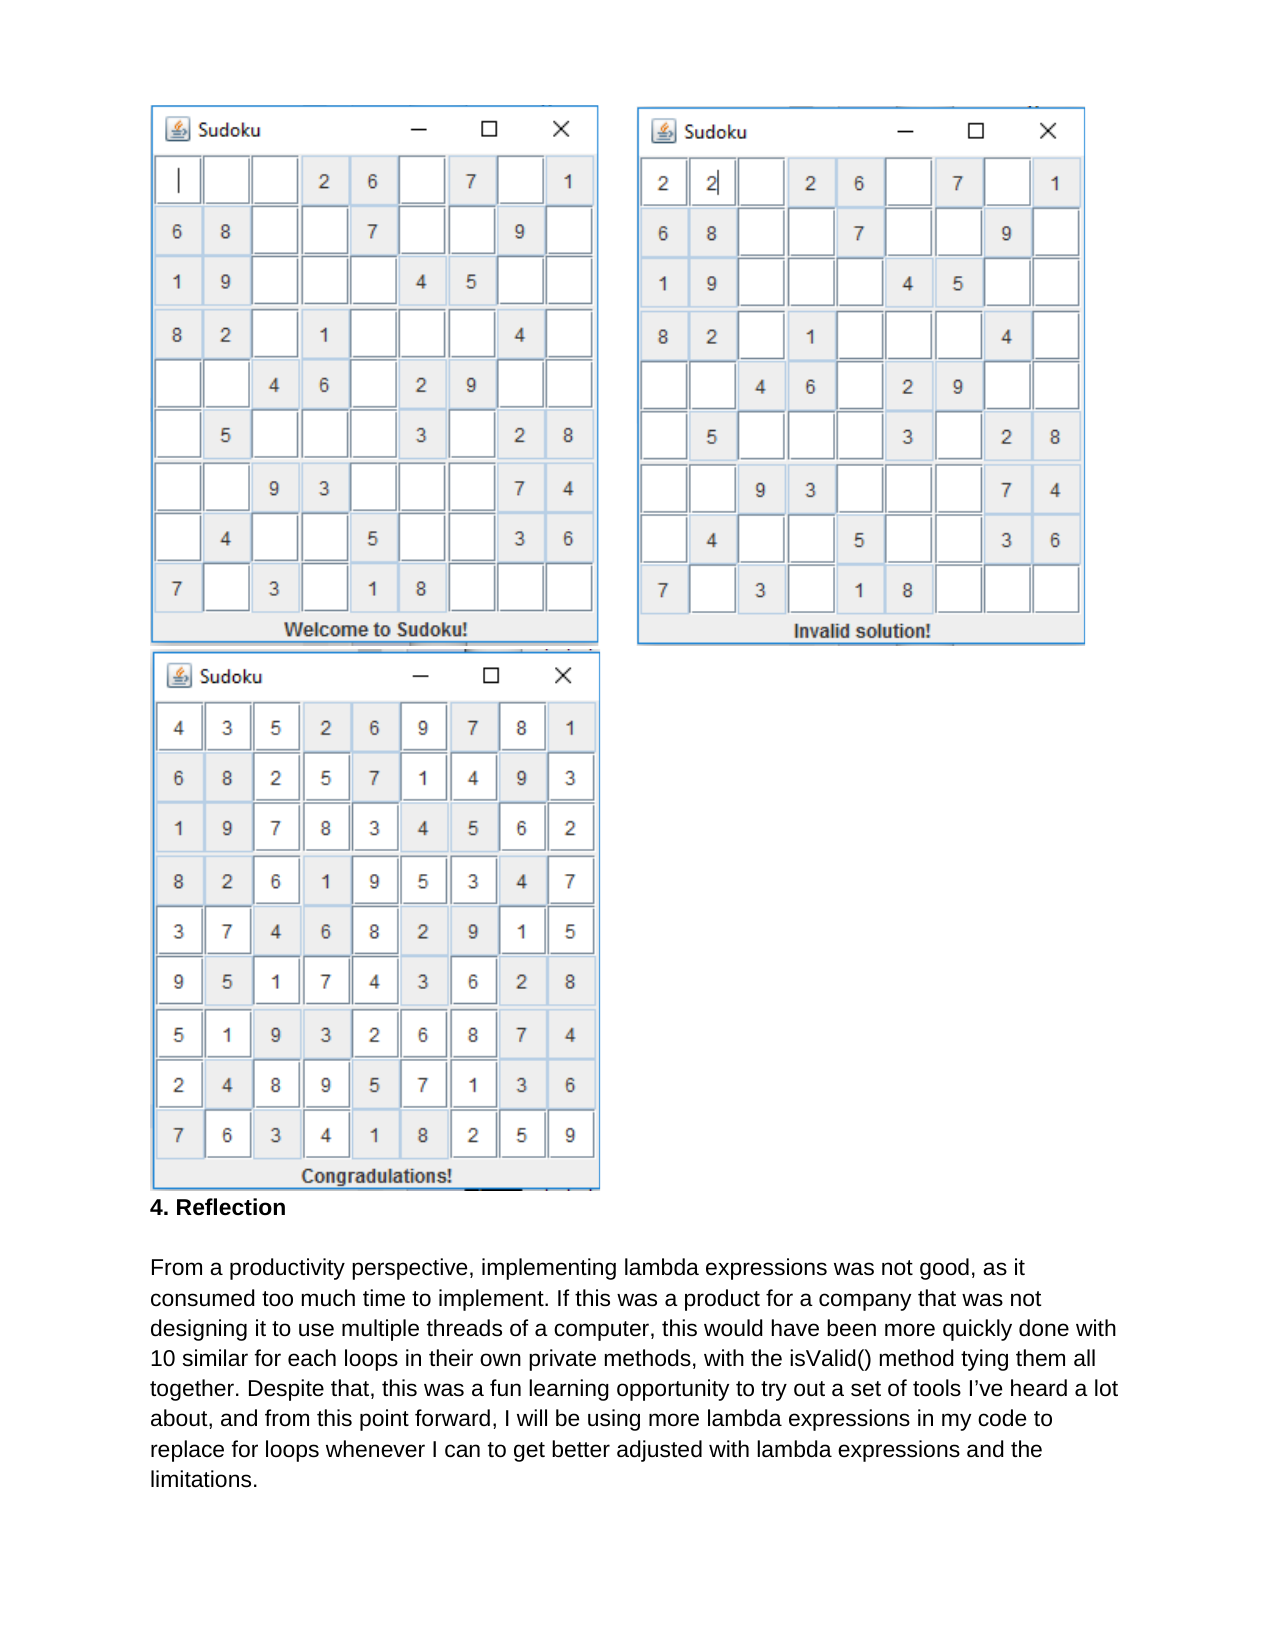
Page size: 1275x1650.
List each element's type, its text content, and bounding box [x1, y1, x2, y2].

text From a productivity perspective, implementing lambda expressions was not good, as it consumed too much time to implement. If this was a product for a company that was not designing it to use multiple threads of a computer, this would have been more quickly done with 10 similar for each loops in their own private methods, with the isValid() method tying them all together. Despite that, this was a fun learning opportunity to try out a set of tools I’ve heard a lot about, and from this point forward, I will be using more lambda expressions in my code to replace for loops whenever I can to get better adjusted with lambda expressions and the limitations. [150, 1254, 1125, 1492]
picture [636, 106, 1085, 646]
picture [150, 649, 600, 1191]
picture [150, 105, 599, 646]
text 4. Reflection [150, 1194, 1125, 1220]
